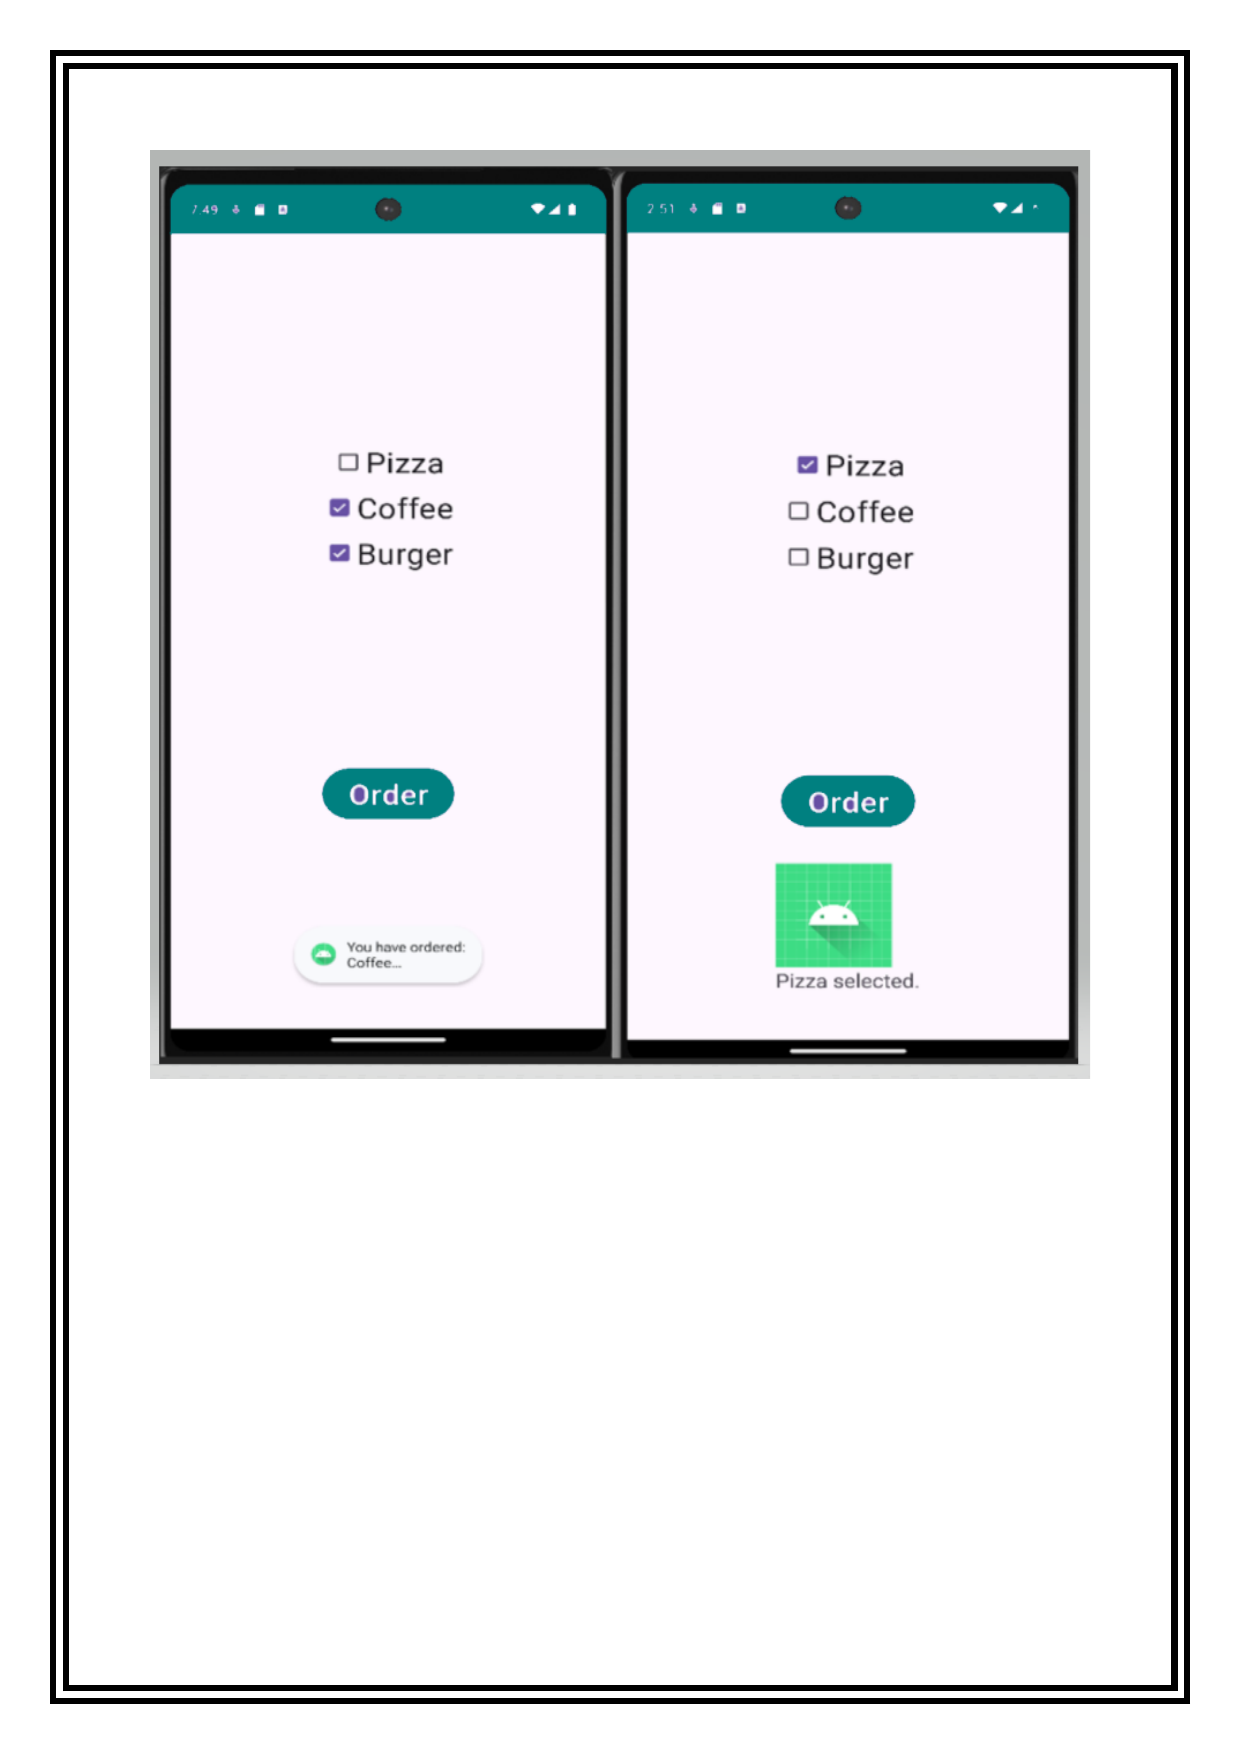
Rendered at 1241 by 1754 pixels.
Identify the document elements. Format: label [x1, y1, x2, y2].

picture [150, 150, 1091, 1079]
